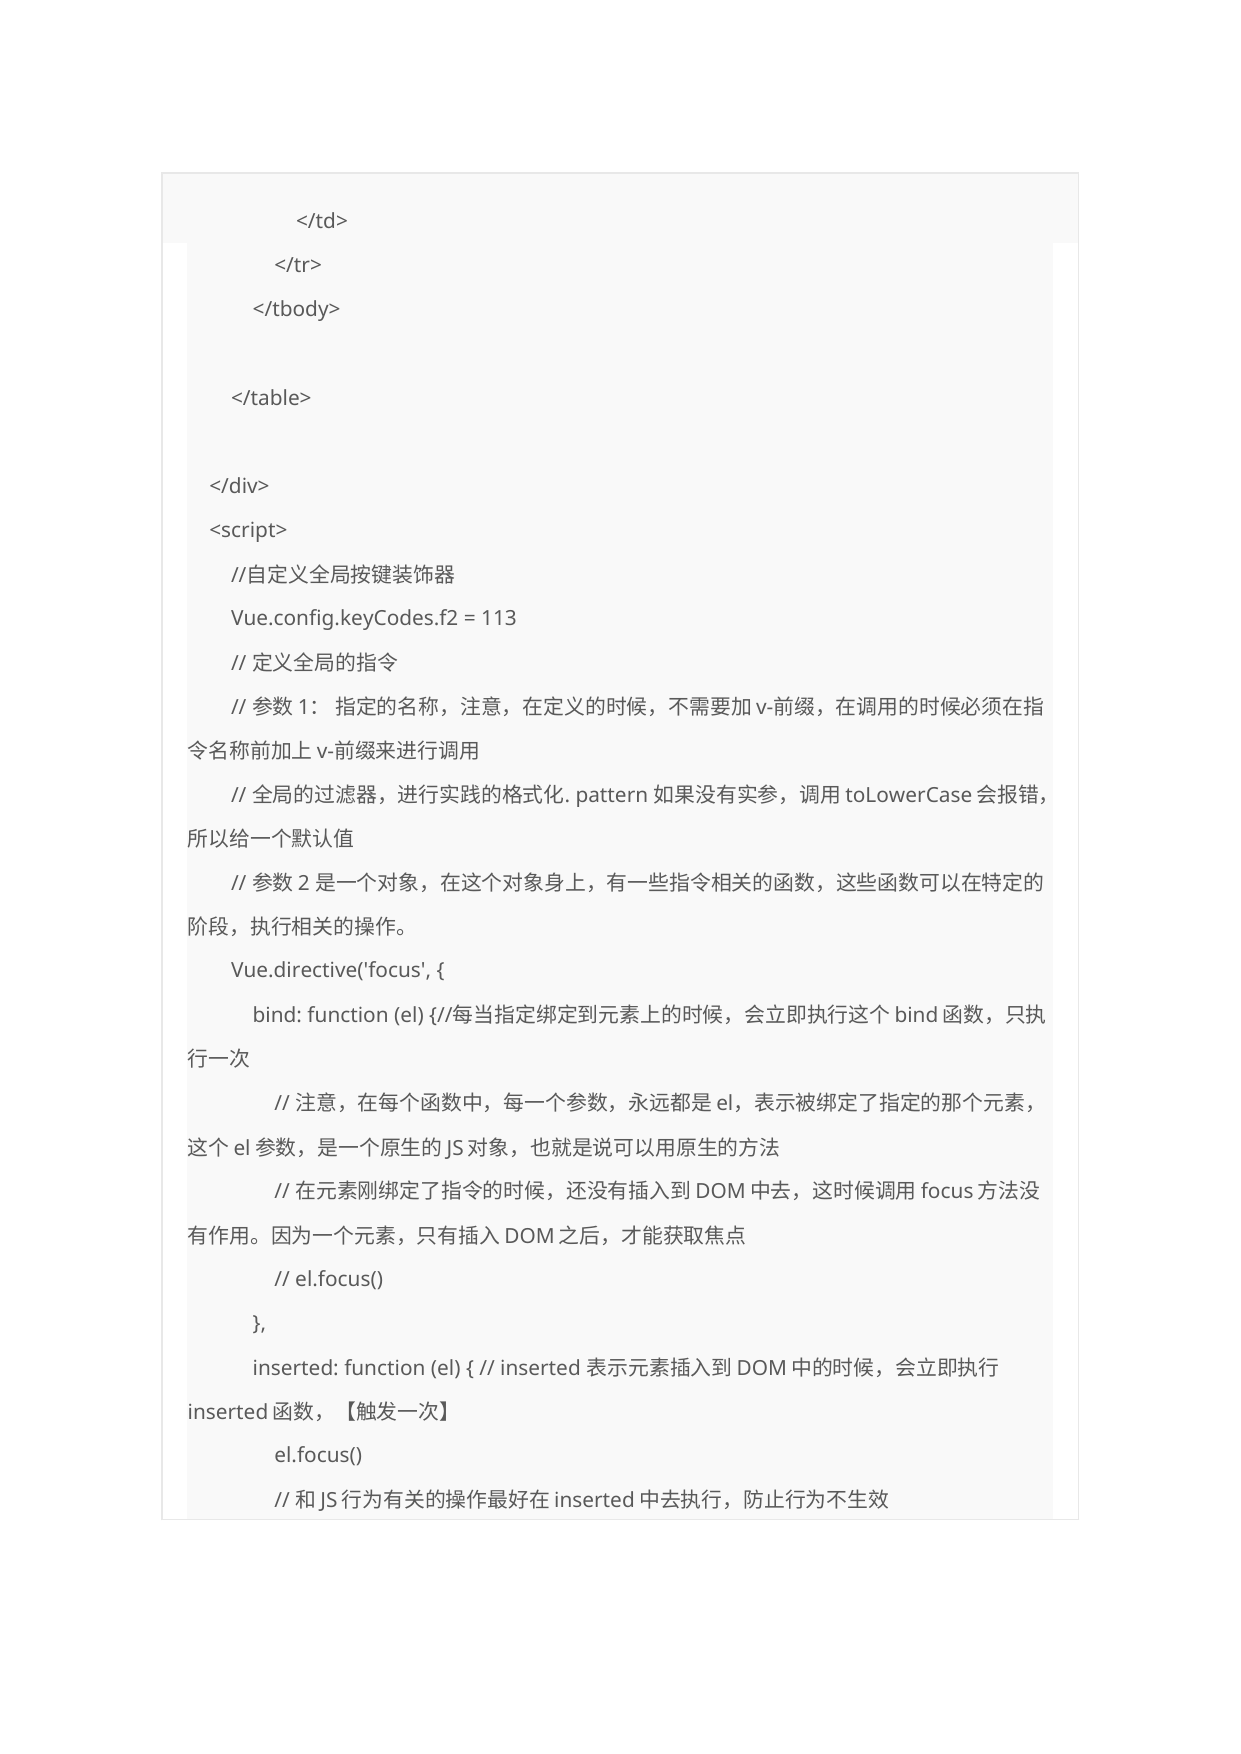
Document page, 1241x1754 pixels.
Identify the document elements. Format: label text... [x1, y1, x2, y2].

text // 参数1： 指定的名称，注意，在定义的时候，不需要加v-前缀，在调用的时候必须在指令名称前加上v-前缀来进行调用 [187, 683, 1053, 771]
text // 定义全局的指令 [187, 639, 1053, 683]
text inserted: function (el) { // inserted 表示元素插入到DOM中的时候，会立即执行inserted函数，【触发一次】 [187, 1344, 1053, 1432]
text // 全局的过滤器，进行实践的格式化. pattern 如果没有实参，调用toLowerCase会报错，所以给一个默认值 [187, 771, 1053, 859]
text }, [187, 1300, 1053, 1344]
text // 在元素刚绑定了指令的时候，还没有插入到DOM中去，这时候调用focus方法没有作用。因为一个元素，只有插入DOM之后，才能获取焦点 [187, 1168, 1053, 1256]
text el.focus() [187, 1432, 1053, 1476]
text Vue.directive('focus', { [187, 948, 1053, 992]
text // 注意，在每个函数中，每一个参数，永远都是el，表示被绑定了指定的那个元素，这个el参数，是一个原生的JS对象，也就是说可以用原生的方法 [187, 1080, 1053, 1168]
text <script> [187, 507, 1053, 551]
text </td> [163, 174, 1078, 243]
text </table> [187, 375, 1053, 419]
text // 参数2 是一个对象，在这个对象身上，有一些指令相关的函数，这些函数可以在特定的阶段，执行相关的操作。 [187, 859, 1053, 948]
text </tr> [187, 243, 1053, 287]
text Vue.config.keyCodes.f2 = 113 [187, 595, 1053, 639]
text bind: function (el) {//每当指定绑定到元素上的时候，会立即执行这个bind函数，只执行一次 [187, 992, 1053, 1080]
text </div> [187, 463, 1053, 507]
text // el.focus() [187, 1256, 1053, 1300]
text // 和JS行为有关的操作最好在inserted中去执行，防止行为不生效 [187, 1476, 1053, 1519]
text </tbody> [187, 287, 1053, 331]
text //自定义全局按键装饰器 [187, 551, 1053, 595]
